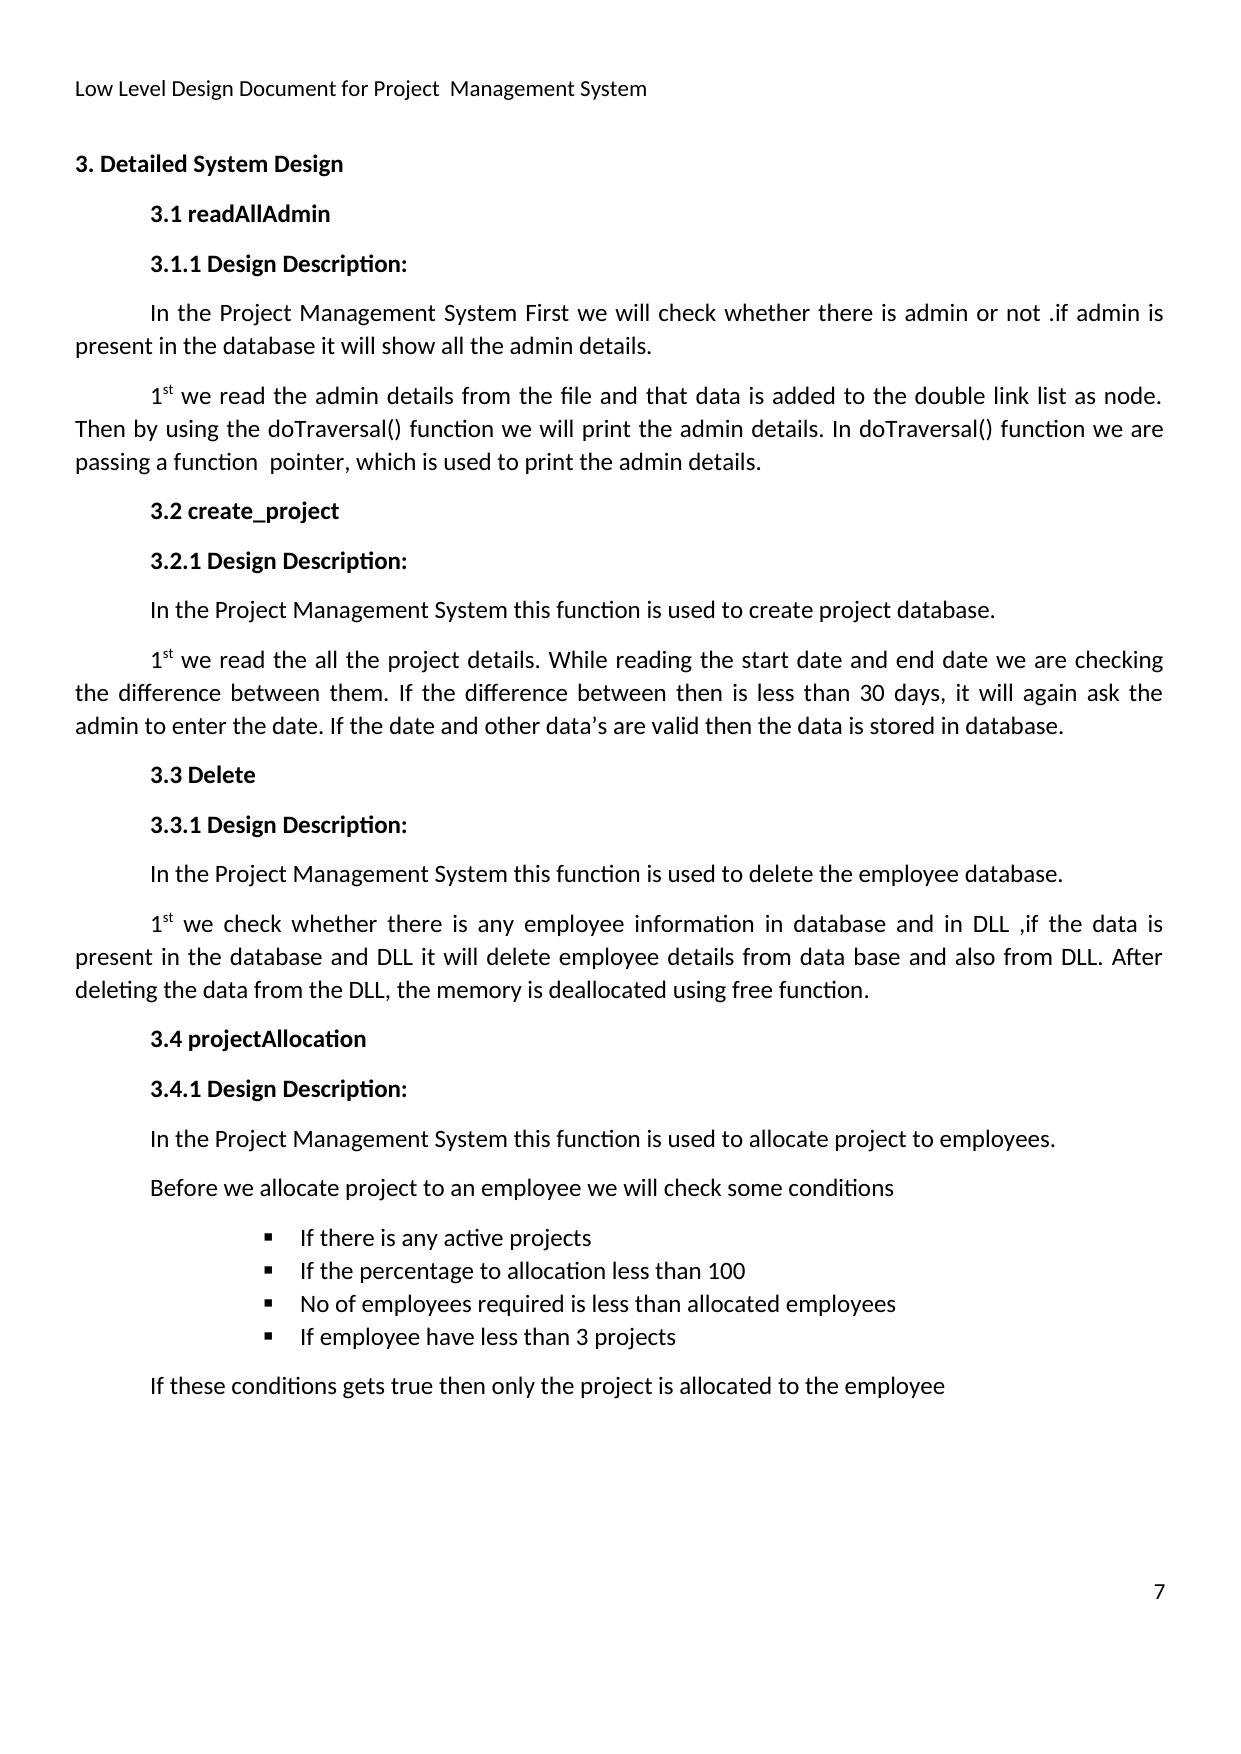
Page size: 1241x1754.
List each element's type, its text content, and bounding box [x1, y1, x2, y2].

text 3.4 projectAllocation [75, 1023, 1165, 1054]
text 3.1.1 Design Description: [75, 248, 1165, 278]
text 3.2.1 Design Description: [75, 545, 1165, 575]
text In the Project Management System this function is used to create project database. [75, 594, 1165, 625]
text If these conditions gets true then only the project is allocated to the employee [150, 1370, 1165, 1401]
list If employee have less than 3 projects [262, 1321, 1165, 1351]
list If there is any active projects [262, 1222, 1165, 1252]
text 3.2 create_project [75, 495, 1165, 526]
text 3. Detailed System Design [75, 148, 1165, 179]
text In the Project Management System this function is used to allocate project to employees. [75, 1123, 1165, 1153]
text 1st we read the admin details from the file and that data is added to the double link list as node. Then by using the doTraversal() function we will print the admin details. In doTraversal() function we are passing a function pointer, which is used to print the admin details. [75, 380, 1165, 476]
list No of employees required is less than allocated employees [262, 1288, 1165, 1318]
text 1st we check whether there is any employee information in database and in DLL ,if the data is present in the database and DLL it will delete employee details from data base and also from DLL. After deleting the data from the DLL, the memory is deallocated using free function. [75, 908, 1165, 1004]
text In the Project Management System First we will check whether there is admin or not .if admin is present in the database it will show all the admin details. [75, 297, 1165, 361]
text 1st we read the all the project details. While reading the start date and end date we are checking the difference between them. If the difference between then is less than 30 days, it will again ask the admin to enter the date. If the date and other data’s are valid then the data is stored in database. [75, 644, 1165, 740]
text 3.3 Delete [75, 759, 1165, 790]
text 3.3.1 Design Description: [75, 809, 1165, 839]
text Before we allocate project to an employee we will check some conditions [75, 1172, 1165, 1203]
text 3.4.1 Design Description: [75, 1073, 1165, 1104]
text 3.1 readAllAdmin [75, 198, 1165, 229]
text In the Project Management System this function is used to delete the employee database. [75, 858, 1165, 889]
list If the percentage to allocation less than 100 [262, 1255, 1165, 1285]
